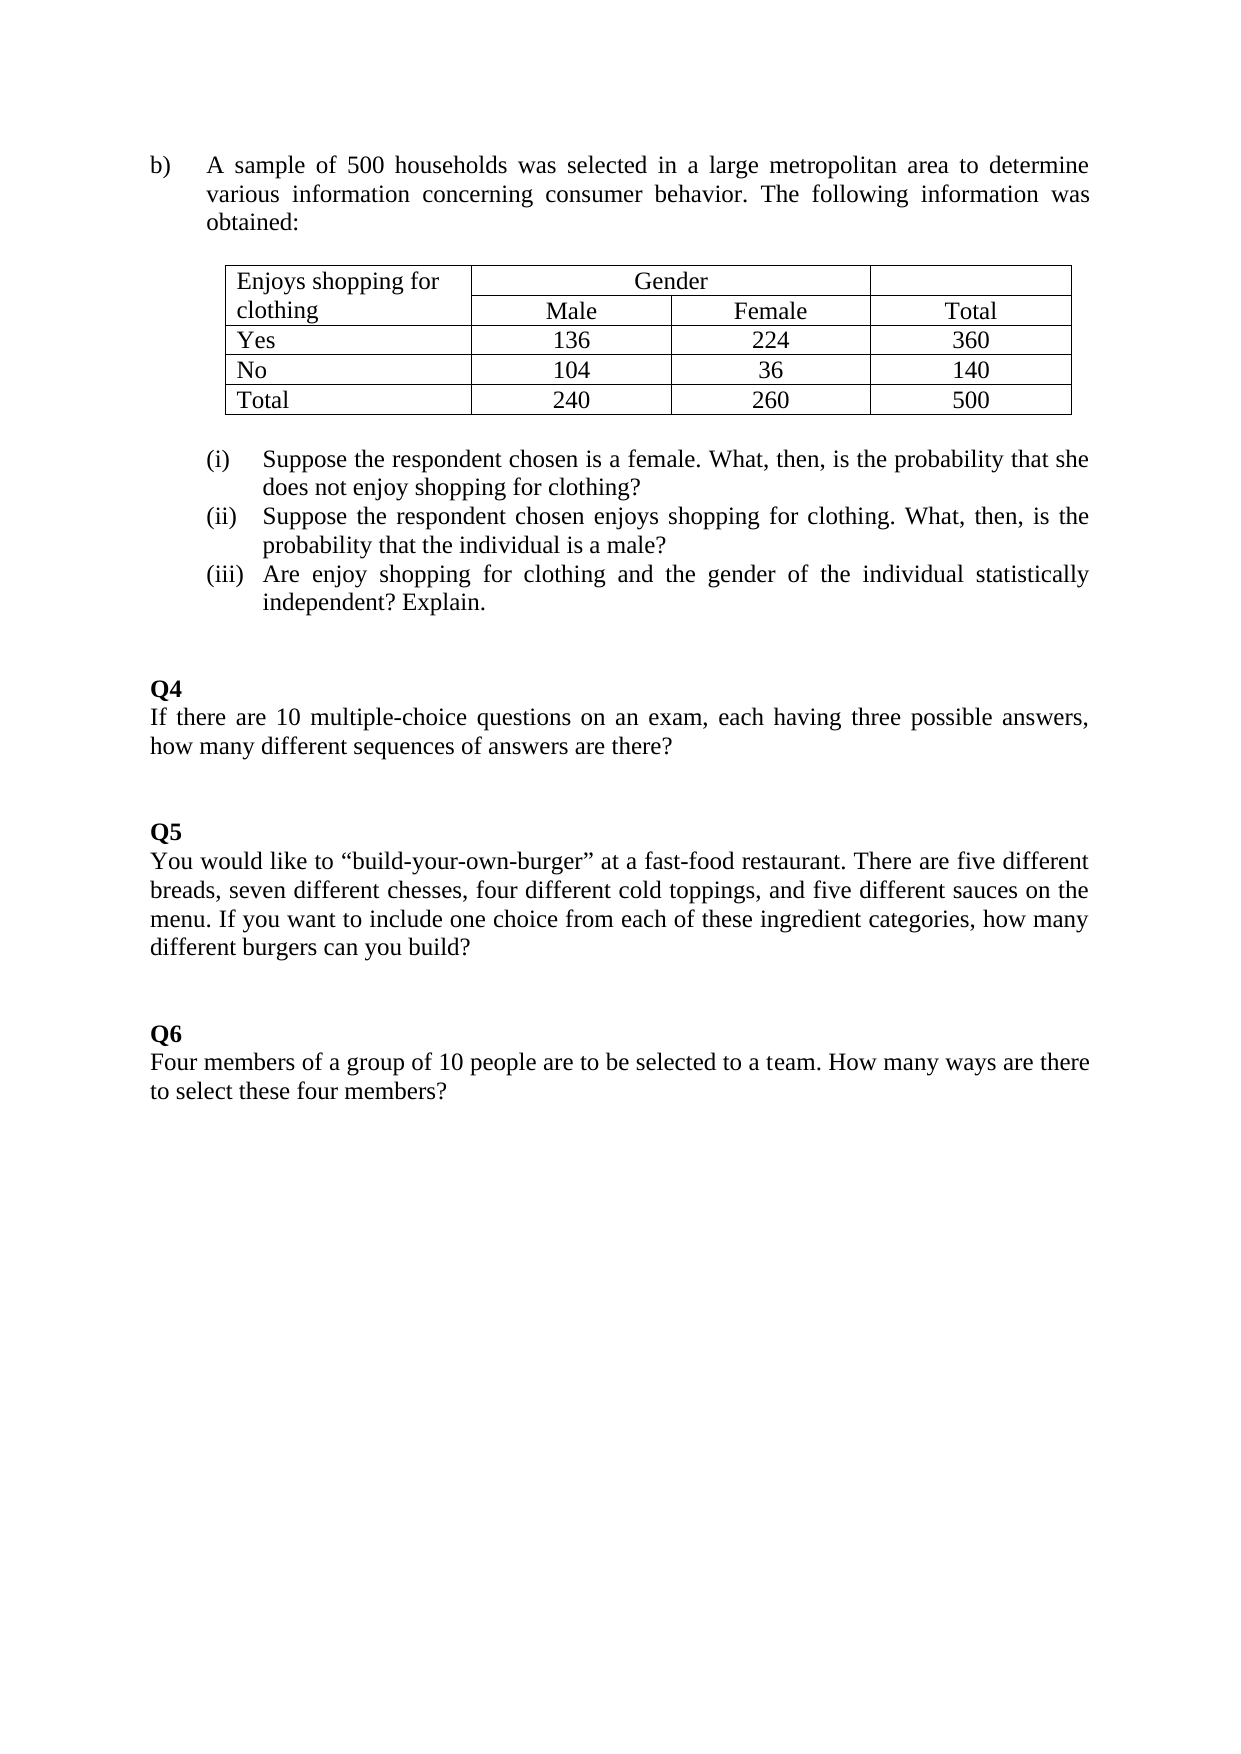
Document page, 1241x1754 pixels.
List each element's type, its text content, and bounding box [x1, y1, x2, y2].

table_cell 104 [472, 355, 671, 384]
table_header Gender [472, 266, 870, 295]
table_cell 224 [672, 326, 870, 354]
table_cell Female [672, 296, 870, 324]
table_cell 360 [871, 326, 1071, 354]
text Four members of a group of 10 people are to be selected to a team. How many ways are there to select these four members? [150, 1047, 1090, 1105]
table_cell 240 [472, 385, 671, 414]
text You would like to “build-your-own-burger” at a fast-food restaurant. There are five different breads, seven different chesses, four different cold toppings, and five different sauces on the menu. If you want to include one choice from each of these ingredient categories, how many different burgers can you build? [150, 846, 1090, 961]
table_cell 260 [672, 385, 870, 414]
table_cell No [226, 355, 471, 384]
list A sample of 500 households was selected in a large metropolitan area to determine various information concerning consumer behavior. The following information was obtained: [150, 150, 1090, 236]
table_header Enjoys shopping for clothing [226, 266, 471, 324]
table_cell 140 [871, 355, 1071, 384]
table_cell 500 [871, 385, 1071, 414]
text Q6 [150, 1019, 1090, 1047]
table_cell 36 [672, 355, 870, 384]
text Q4 [150, 674, 1090, 702]
table_cell Yes [226, 326, 471, 354]
list Are enjoy shopping for clothing and the gender of the individual statistically independent? Explain. [206, 559, 1090, 616]
text Q5 [150, 817, 1090, 846]
table_cell 136 [472, 326, 671, 354]
list Suppose the respondent chosen is a female. What, then, is the probability that she does not enjoy shopping for clothing? [206, 444, 1090, 501]
table_cell Total [871, 296, 1071, 324]
text If there are 10 multiple-choice questions on an exam, each having three possible answers, how many different sequences of answers are there? [150, 702, 1090, 760]
table_cell Total [226, 385, 471, 414]
list Suppose the respondent chosen enjoys shopping for clothing. What, then, is the probability that the individual is a male? [206, 501, 1090, 559]
table_header [871, 266, 1071, 295]
table_cell Male [472, 296, 671, 324]
